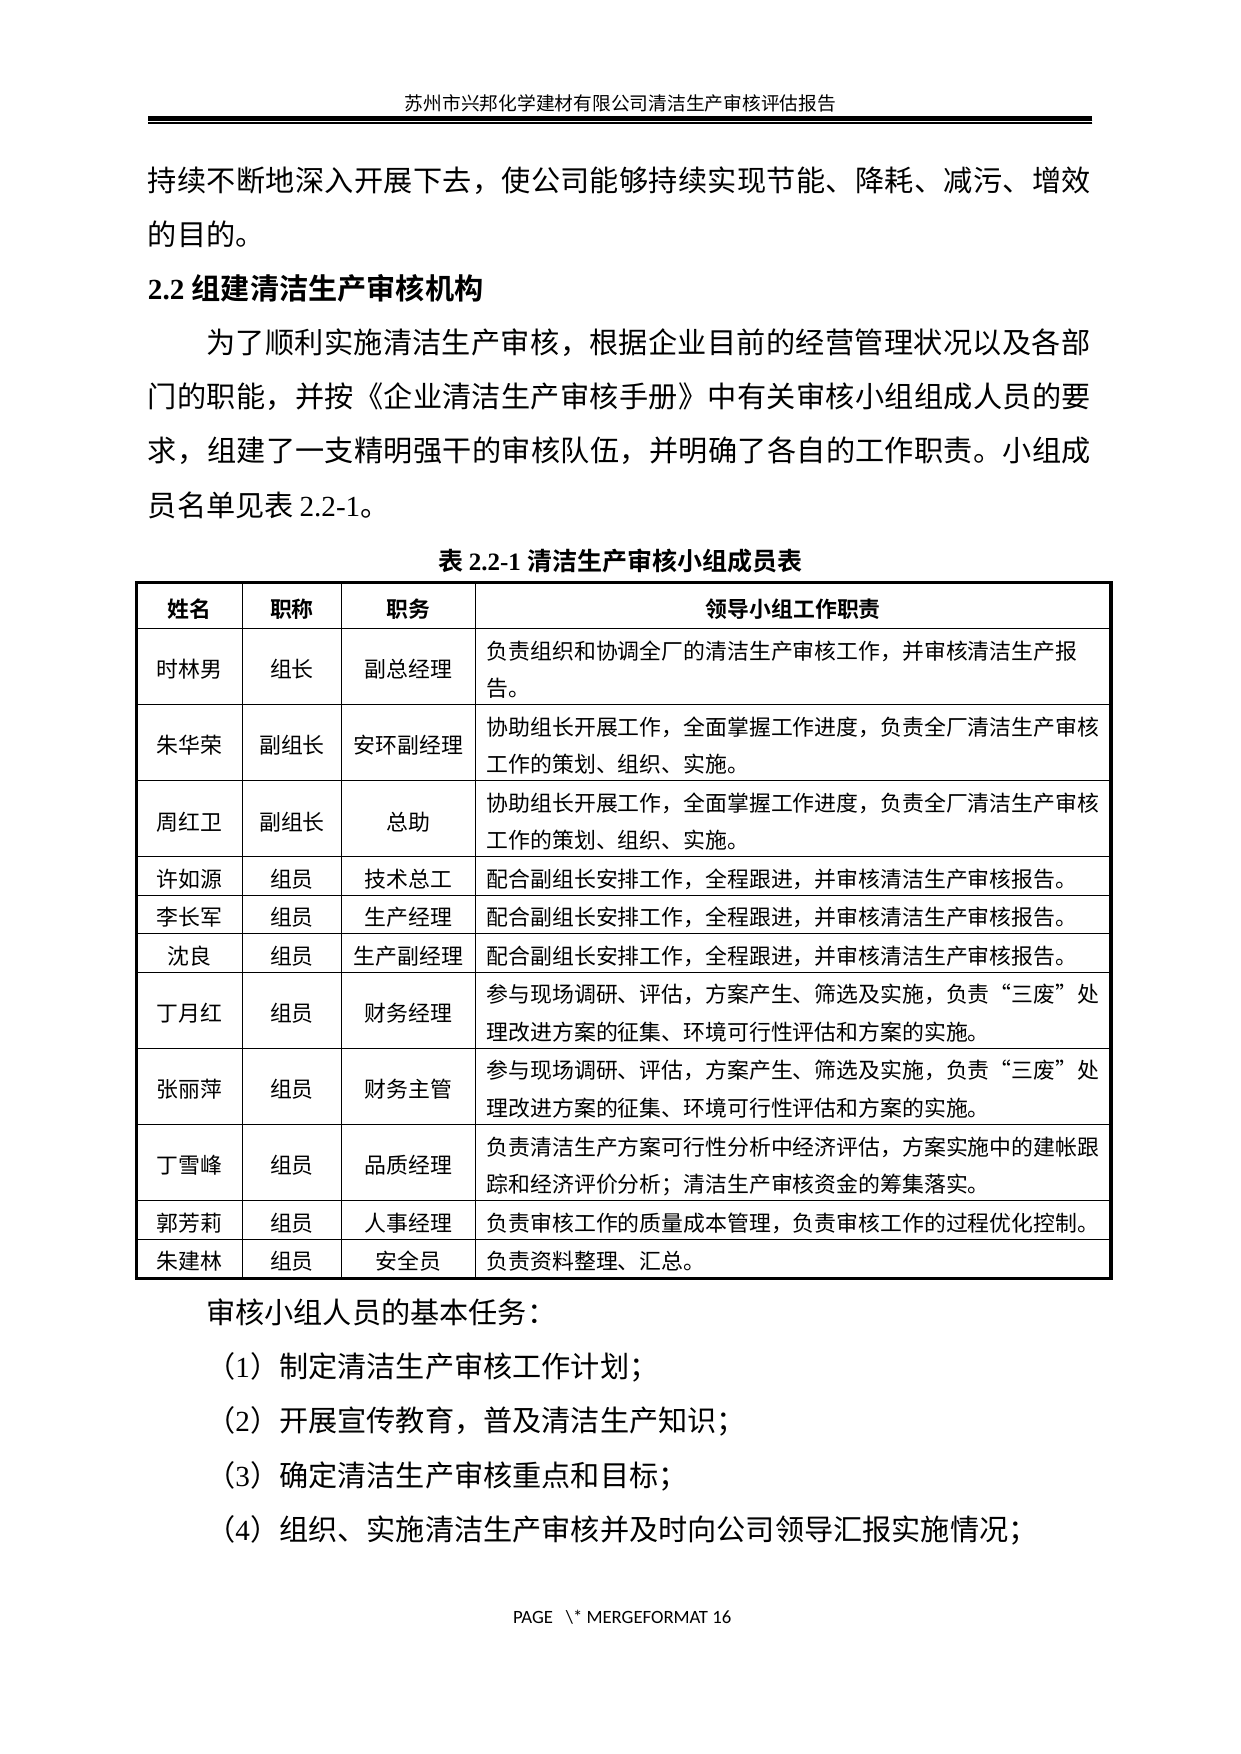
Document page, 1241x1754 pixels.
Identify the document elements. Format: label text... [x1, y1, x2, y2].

text （3）确定清洁生产审核重点和目标； [148, 1443, 1092, 1497]
table_cell 张丽萍 [138, 1049, 242, 1124]
table_cell 配合副组长安排工作，全程跟进，并审核清洁生产审核报告。 [476, 934, 1109, 972]
table_header 职称 [243, 584, 341, 628]
text （4）组织、实施清洁生产审核并及时向公司领导汇报实施情况； [148, 1497, 1092, 1551]
table_cell 生产副经理 [342, 934, 475, 972]
table_cell 郭芳莉 [138, 1201, 242, 1238]
table_header 职务 [342, 584, 475, 628]
text （1）制定清洁生产审核工作计划； [148, 1334, 1092, 1388]
table_cell 组长 [243, 629, 341, 704]
table_cell 协助组长开展工作，全面掌握工作进度，负责全厂清洁生产审核工作的策划、组织、实施。 [476, 781, 1109, 856]
table_cell 安全员 [342, 1240, 475, 1277]
table_cell 丁雪峰 [138, 1125, 242, 1200]
table_cell 组员 [243, 896, 341, 933]
table_header 姓名 [138, 584, 242, 628]
table_cell 许如源 [138, 857, 242, 895]
table_cell 组员 [243, 1240, 341, 1277]
table_cell 负责资料整理、汇总。 [476, 1240, 1109, 1277]
table_cell 配合副组长安排工作，全程跟进，并审核清洁生产审核报告。 [476, 857, 1109, 895]
table_cell 李长军 [138, 896, 242, 933]
text （2）开展宣传教育，普及清洁生产知识； [148, 1388, 1092, 1443]
table_cell 丁月红 [138, 973, 242, 1048]
table_cell 参与现场调研、评估，方案产生、筛选及实施，负责“三废”处理改进方案的征集、环境可行性评估和方案的实施。 [476, 1049, 1109, 1124]
table_cell 副组长 [243, 705, 341, 780]
table_cell 组员 [243, 934, 341, 972]
text 表2.2-1 清洁生产审核小组成员表 [148, 527, 1092, 581]
table_cell 组员 [243, 973, 341, 1048]
table_cell 组员 [243, 1201, 341, 1238]
table_cell 生产经理 [342, 896, 475, 933]
table_cell 负责清洁生产方案可行性分析中经济评估，方案实施中的建帐跟踪和经济评价分析；清洁生产审核资金的筹集落实。 [476, 1125, 1109, 1200]
table_cell 朱华荣 [138, 705, 242, 780]
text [148, 148, 1092, 256]
table_cell 配合副组长安排工作，全程跟进，并审核清洁生产审核报告。 [476, 896, 1109, 933]
table_cell 负责组织和协调全厂的清洁生产审核工作，并审核清洁生产报告。 [476, 629, 1109, 704]
table_cell 总助 [342, 781, 475, 856]
table_cell 技术总工 [342, 857, 475, 895]
table_cell 协助组长开展工作，全面掌握工作进度，负责全厂清洁生产审核工作的策划、组织、实施。 [476, 705, 1109, 780]
table_cell 时林男 [138, 629, 242, 704]
table_cell 沈良 [138, 934, 242, 972]
text 审核小组人员的基本任务： [148, 1280, 1092, 1334]
text 为了顺利实施清洁生产审核，根据企业目前的经营管理状况以及各部门的职能，并按《企业清洁生产审核手册》中有关审核小组组成人员的要求，组建了一支精明强干的审核队伍，并明确了各自的工作职责。小组成员名单见表2.2-1。 [148, 310, 1092, 527]
table_cell 参与现场调研、评估，方案产生、筛选及实施，负责“三废”处理改进方案的征集、环境可行性评估和方案的实施。 [476, 973, 1109, 1048]
text 2.2 组建清洁生产审核机构 [148, 256, 1092, 310]
table_cell 副组长 [243, 781, 341, 856]
table_cell 安环副经理 [342, 705, 475, 780]
table_cell 副总经理 [342, 629, 475, 704]
table_cell 负责审核工作的质量成本管理，负责审核工作的过程优化控制。 [476, 1201, 1109, 1238]
table_cell 周红卫 [138, 781, 242, 856]
table_cell 组员 [243, 1125, 341, 1200]
table_cell 朱建林 [138, 1240, 242, 1277]
table_cell 组员 [243, 1049, 341, 1124]
table_cell 品质经理 [342, 1125, 475, 1200]
table_cell 组员 [243, 857, 341, 895]
table_cell 财务主管 [342, 1049, 475, 1124]
table_cell 人事经理 [342, 1201, 475, 1238]
table_cell 财务经理 [342, 973, 475, 1048]
table_header 领导小组工作职责 [476, 584, 1109, 628]
